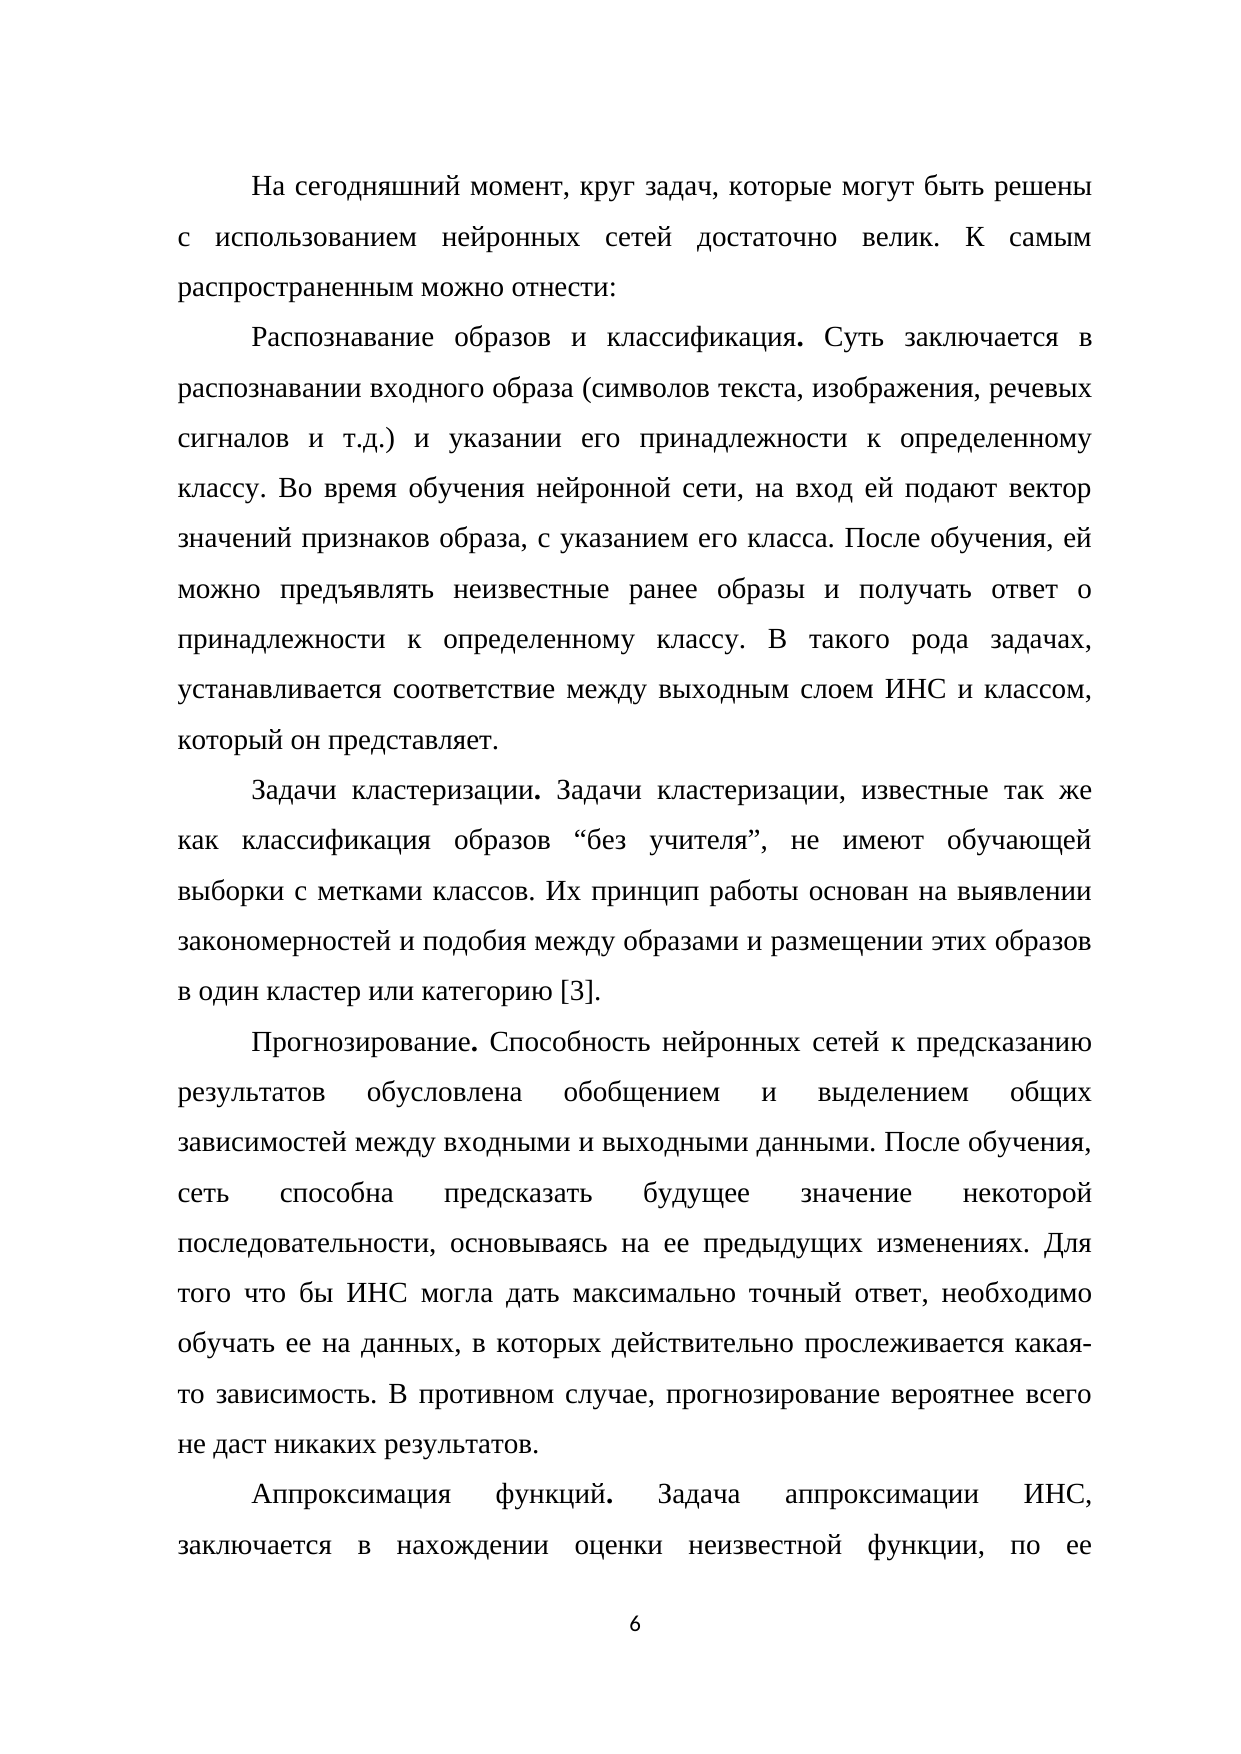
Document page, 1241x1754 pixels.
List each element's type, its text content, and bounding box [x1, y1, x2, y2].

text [177, 1477, 1093, 1560]
text Прогнозирование. Способность нейронных сетей к предсказанию результатов обусловлена обобщением и выделением общих зависимостей между входными и выходными данными. После обучения, сеть способна предсказать будущее значение некоторой последовательности, основываясь на ее предыдущих изменениях. Для того что бы ИНС могла дать максимально точный ответ, необходимо обучать ее на данных, в которых действительно прослеживается какая-то зависимость. В противном случае, прогнозирование вероятнее всего не даст никаких результатов. [177, 1024, 1093, 1460]
text На сегодняшний момент, круг задач, которые могут быть решены с использованием нейронных сетей достаточно велик. К самым распространенным можно отнести: [177, 168, 1093, 303]
text Распознавание образов и классификация. Суть заключается в распознавании входного образа (символов текста, изображения, речевых сигналов и т.д.) и указании его принадлежности к определенному классу. Во время обучения нейронной сети, на вход ей подают вектор значений признаков образа, с указанием его класса. После обучения, ей можно предъявлять неизвестные ранее образы и получать ответ о принадлежности к определенному классу. В такого рода задачах, устанавливается соответствие между выходным слоем ИНС и классом, который он представляет. [177, 319, 1093, 755]
text Задачи кластеризации. Задачи кластеризации, известные так же как классификация образов “без учителя”, не имеют обучающей выборки с метками классов. Их принцип работы основан на выявлении закономерностей и подобия между образами и размещении этих образов в один кластер или категорию [3]. [177, 772, 1093, 1007]
